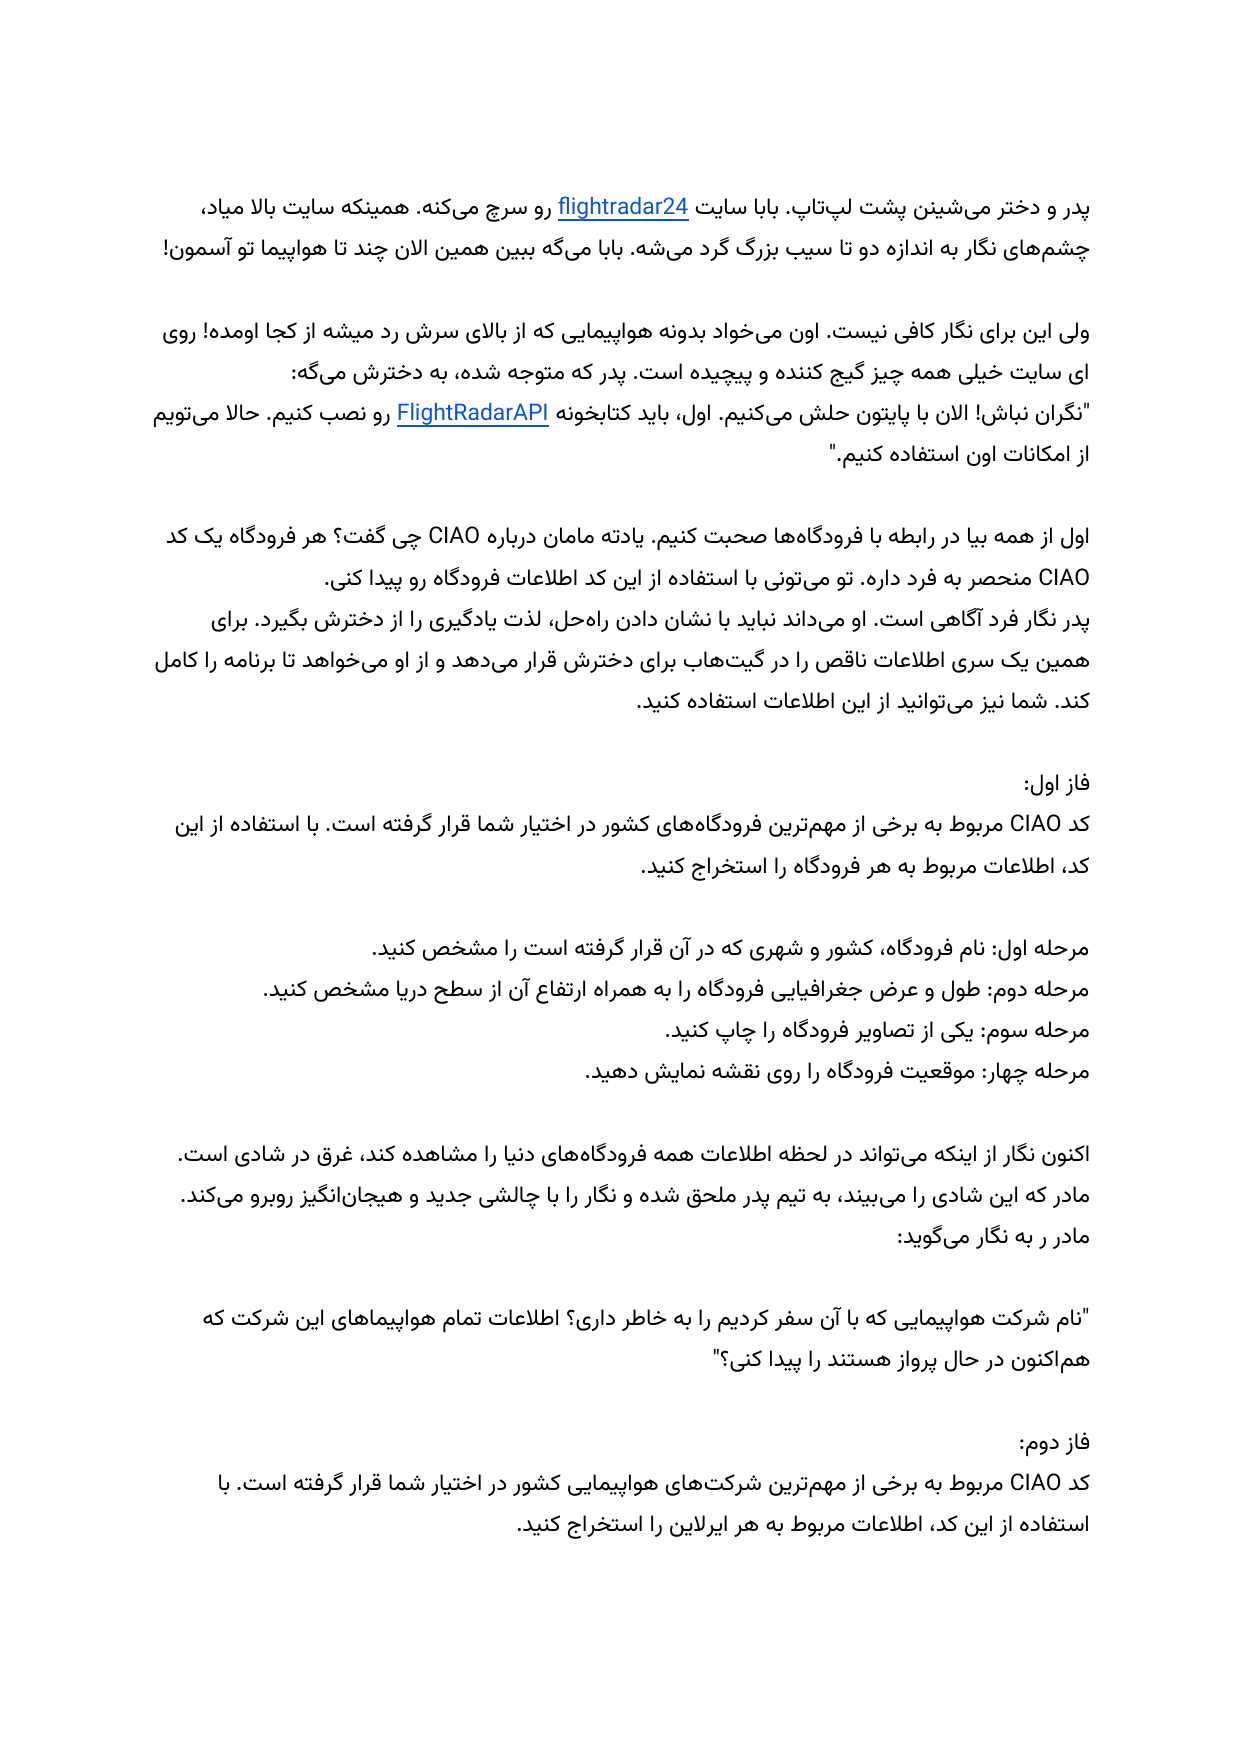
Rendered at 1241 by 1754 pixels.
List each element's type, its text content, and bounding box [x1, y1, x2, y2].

text کد CIAO مربوط به برخی از مهم‌ترین فرودگاه‌های کشور در اختیار شما قرار گرفته است. با استفاده از این کد، اطلاعات مربوط به هر فرودگاه را استخراج کنید. [150, 808, 1090, 885]
text ولی این برای نگار کافی نیست. اون می‌خواد بدونه هواپیمایی که از بالای سرش رد میشه از کجا اومده! روی ای سایت خیلی همه چیز گیج کننده و پیچیده است. پدر که متوجه شده، به دخترش می‌گه: [150, 314, 1090, 392]
text پدر نگار فرد آگاهی است. او می‌داند نباید با نشان دادن راه‌حل، لذت یادگیری را از دخترش بگیرد. برای همین یک سری اطلاعات ناقص را در گیت‌هاب برای دخترش قرار می‌دهد و از او می‌خواهد تا برنامه را کامل کند. شما نیز می‌توانید از این اطلاعات استفاده کنید. [150, 603, 1090, 721]
text مرحله اول: نام فرودگاه، کشور و شهری که در آن قرار گرفته است را مشخص کنید. [150, 932, 1090, 968]
text کد CIAO مربوط به برخی از مهم‌ترین شرکت‌های هواپیمایی کشور در اختیار شما قرار گرفته است. با استفاده از این کد، اطلاعات مربوط به هر ایرلاین را استخراج کنید. [150, 1467, 1090, 1544]
text اکنون نگار از اینکه می‌تواند در لحظه اطلاعات همه فرودگاه‌های دنیا را مشاهده کند، غرق در شادی است. مادر که این شادی را می‌بیند، به تیم پدر ملحق شده و نگار را با چالشی جدید و هیجان‌انگیز روبرو می‌کند. مادر ر به نگار می‌گوید: [150, 1137, 1090, 1256]
text مرحله دوم: طول و عرض جغرافیایی فرودگاه را به همراه ارتفاع آن از سطح دریا مشخص کنید. [150, 973, 1090, 1009]
text پدر و دختر می‌شینن پشت لپ‌تاپ. بابا سایت flightradar24 رو سرچ می‌کنه. همینکه سایت بالا میاد، چشم‌های نگار به اندازه دو تا سیب بزرگ گرد می‌شه. بابا می‌گه ببین همین الان چند تا هواپیما تو آسمون! [150, 191, 1090, 268]
text مرحله چهار: موقعیت فرودگاه را روی نقشه نمایش دهید. [150, 1055, 1090, 1091]
text فاز دوم: [150, 1426, 1090, 1461]
text "نام شرکت هواپیمایی که با آن سفر کردیم را به خاطر داری؟ اطلاعات تمام هواپیماهای این شرکت که هم‌اکنون در حال پرواز هستند را پیدا کنی؟" [150, 1302, 1090, 1379]
text فاز اول: [150, 767, 1090, 803]
text "نگران نباش! الان با پایتون حلش می‌کنیم. اول، باید کتابخونه FlightRadarAPI رو نصب کنیم. حالا می‌تویم از امکانات اون استفاده کنیم." [150, 397, 1090, 474]
text اول از همه بیا در رابطه با فرودگاه‌ها صحبت کنیم. یادته مامان درباره CIAO چی گفت؟ هر فرودگاه یک کد CIAO منحصر به فرد داره. تو می‌تونی با استفاده از این کد اطلاعات فرودگاه رو پیدا کنی. [150, 520, 1090, 597]
text مرحله سوم: یکی از تصاویر فرودگاه را چاپ کنید. [150, 1014, 1090, 1050]
